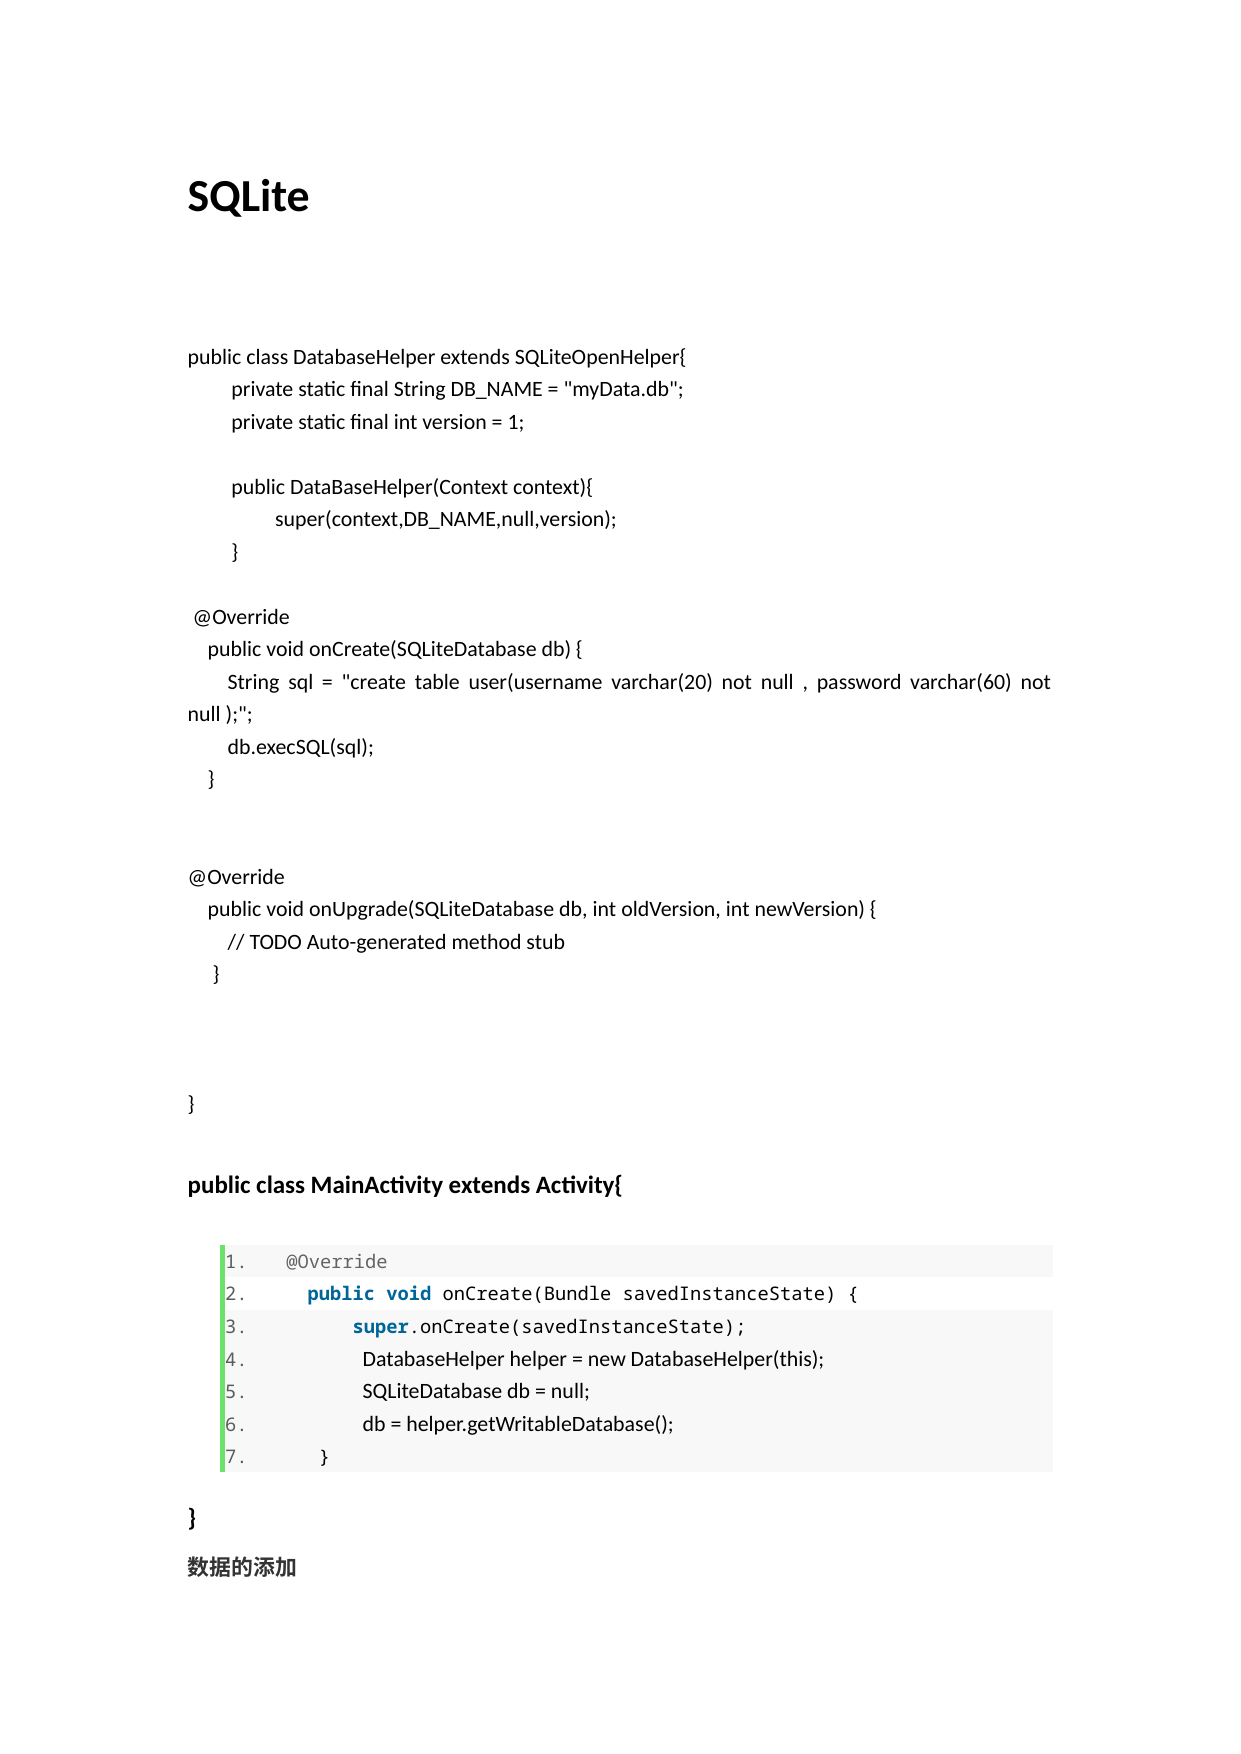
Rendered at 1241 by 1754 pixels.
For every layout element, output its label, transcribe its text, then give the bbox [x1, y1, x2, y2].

text @Override [187, 600, 1053, 633]
text private static final String DB_NAME = "myData.db"; [187, 373, 1053, 405]
text } [187, 535, 1053, 568]
text String sql = "create table user(username varchar(20) not null , password varchar(60) not null );"; [187, 665, 1053, 730]
subtitle SQLite [187, 162, 1053, 227]
text // TODO Auto-generated method stub [187, 925, 1053, 958]
text } [187, 763, 1053, 795]
list super.onCreate(savedInstanceState); [225, 1310, 1053, 1342]
text public class MainActivity extends Activity{ [187, 1168, 1053, 1200]
text } [187, 1088, 1053, 1120]
list SQLiteDatabase db = null; [225, 1375, 1053, 1407]
text } [187, 958, 1053, 990]
text @Override [187, 860, 1053, 893]
text private static final int version = 1; [187, 405, 1053, 438]
text public void onUpgrade(SQLiteDatabase db, int oldVersion, int newVersion) { [187, 893, 1053, 925]
list public void onCreate(Bundle savedInstanceState) { [225, 1277, 1053, 1310]
text db.execSQL(sql); [187, 730, 1053, 763]
text } [187, 1501, 1053, 1534]
text super(context,DB_NAME,null,version); [187, 503, 1053, 535]
text 数据的添加 [187, 1549, 1053, 1582]
text public void onCreate(SQLiteDatabase db) { [187, 633, 1053, 665]
list @Override [225, 1245, 1053, 1277]
list } [225, 1440, 1053, 1472]
text public DataBaseHelper(Context context){ [187, 470, 1053, 503]
text public class DatabaseHelper extends SQLiteOpenHelper{ [187, 340, 1053, 373]
list db = helper.getWritableDatabase(); [225, 1407, 1053, 1440]
list DatabaseHelper helper = new DatabaseHelper(this); [225, 1342, 1053, 1375]
